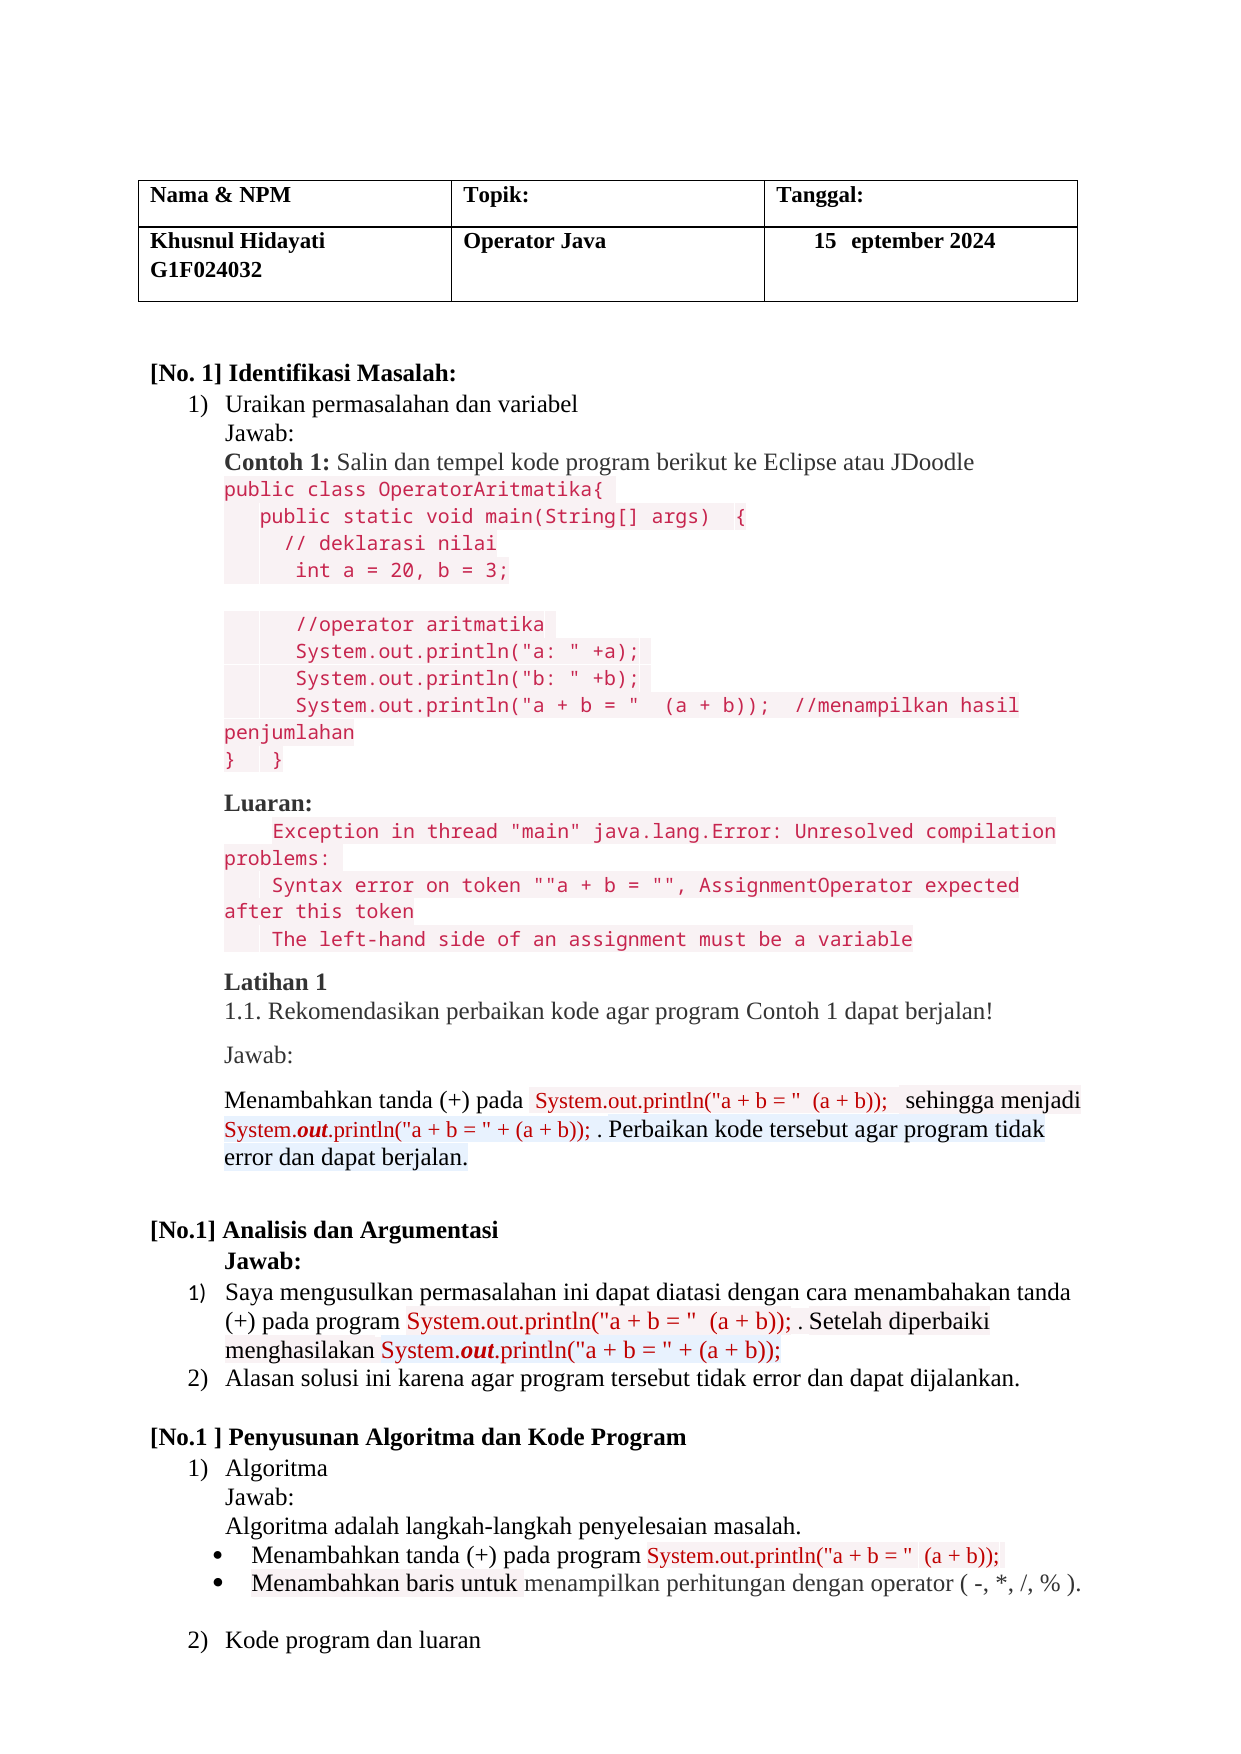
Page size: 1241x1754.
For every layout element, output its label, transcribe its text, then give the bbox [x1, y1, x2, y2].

text Latihan 1 1.1. Rekomendasikan perbaikan kode agar program Contoh 1 dapat berjalan! [224, 967, 1090, 1025]
list Algoritma adalah langkah-langkah penyelesaian masalah. [225, 1511, 1090, 1540]
text [No. 1] Identifikasi Masalah: [150, 358, 1090, 387]
text Luaran: Exception in thread "main" java.lang.Error: Unresolved compilation problems: Syntax error on token ""a + b = "", AssignmentOperator expected after this token The left-hand side of an assignment must be a variable [224, 788, 1090, 952]
table_cell eptember 2024 [765, 228, 1077, 301]
list Kode program dan luaran [187, 1625, 1090, 1654]
text [No.1] Analisis dan Argumentasi [150, 1215, 1090, 1243]
text Menambahkan tanda (+) pada System.out.println("a + b = " (a + b)); sehingga menjadi System.out.println("a + b = " + (a + b)); . Perbaikan kode tersebut agar program tidak error dan dapat berjalan. [224, 1085, 1090, 1171]
list Jawab: [225, 1482, 1090, 1511]
table_cell Khusnul Hidayati G1F024032 [139, 228, 451, 301]
list Uraikan permasalahan dan variabel [187, 389, 1090, 418]
text Jawab: [224, 1041, 1090, 1069]
text [No.1 ] Penyusunan Algoritma dan Kode Program [150, 1422, 1090, 1451]
list Menambahkan baris untuk menampilkan perhitungan dengan operator ( -, *, /, % ). [213, 1568, 1090, 1597]
list Jawab: [225, 418, 1090, 447]
list Alasan solusi ini karena agar program tersebut tidak error dan dapat dijalankan. [187, 1363, 1090, 1392]
list Menambahkan tanda (+) pada program System.out.println("a + b = " (a + b)); [213, 1540, 1090, 1568]
list Algoritma [187, 1453, 1090, 1482]
text Jawab: [224, 1246, 1090, 1274]
text Contoh 1: Salin dan tempel kode program berikut ke Eclipse atau JDoodle public class OperatorAritmatika{ public static void main(String[] args) { // deklarasi nilai int a = 20, b = 3; //operator aritmatika System.out.println("a: " +a); System.out.println("b: " +b); System.out.println("a + b = " (a + b)); //menampilkan hasil penjumlahan } } [224, 447, 1090, 772]
list Saya mengusulkan permasalahan ini dapat diatasi dengan cara menambahakan tanda (+) pada program System.out.println("a + b = " (a + b)); . Setelah diperbaiki menghasilakan System.out.println("a + b = " + (a + b)); [187, 1277, 1090, 1363]
table_header Topik: [452, 181, 764, 226]
table_cell Operator Java [452, 228, 764, 301]
table_header Nama & NPM [139, 181, 451, 226]
table_header Tanggal: [765, 181, 1077, 226]
